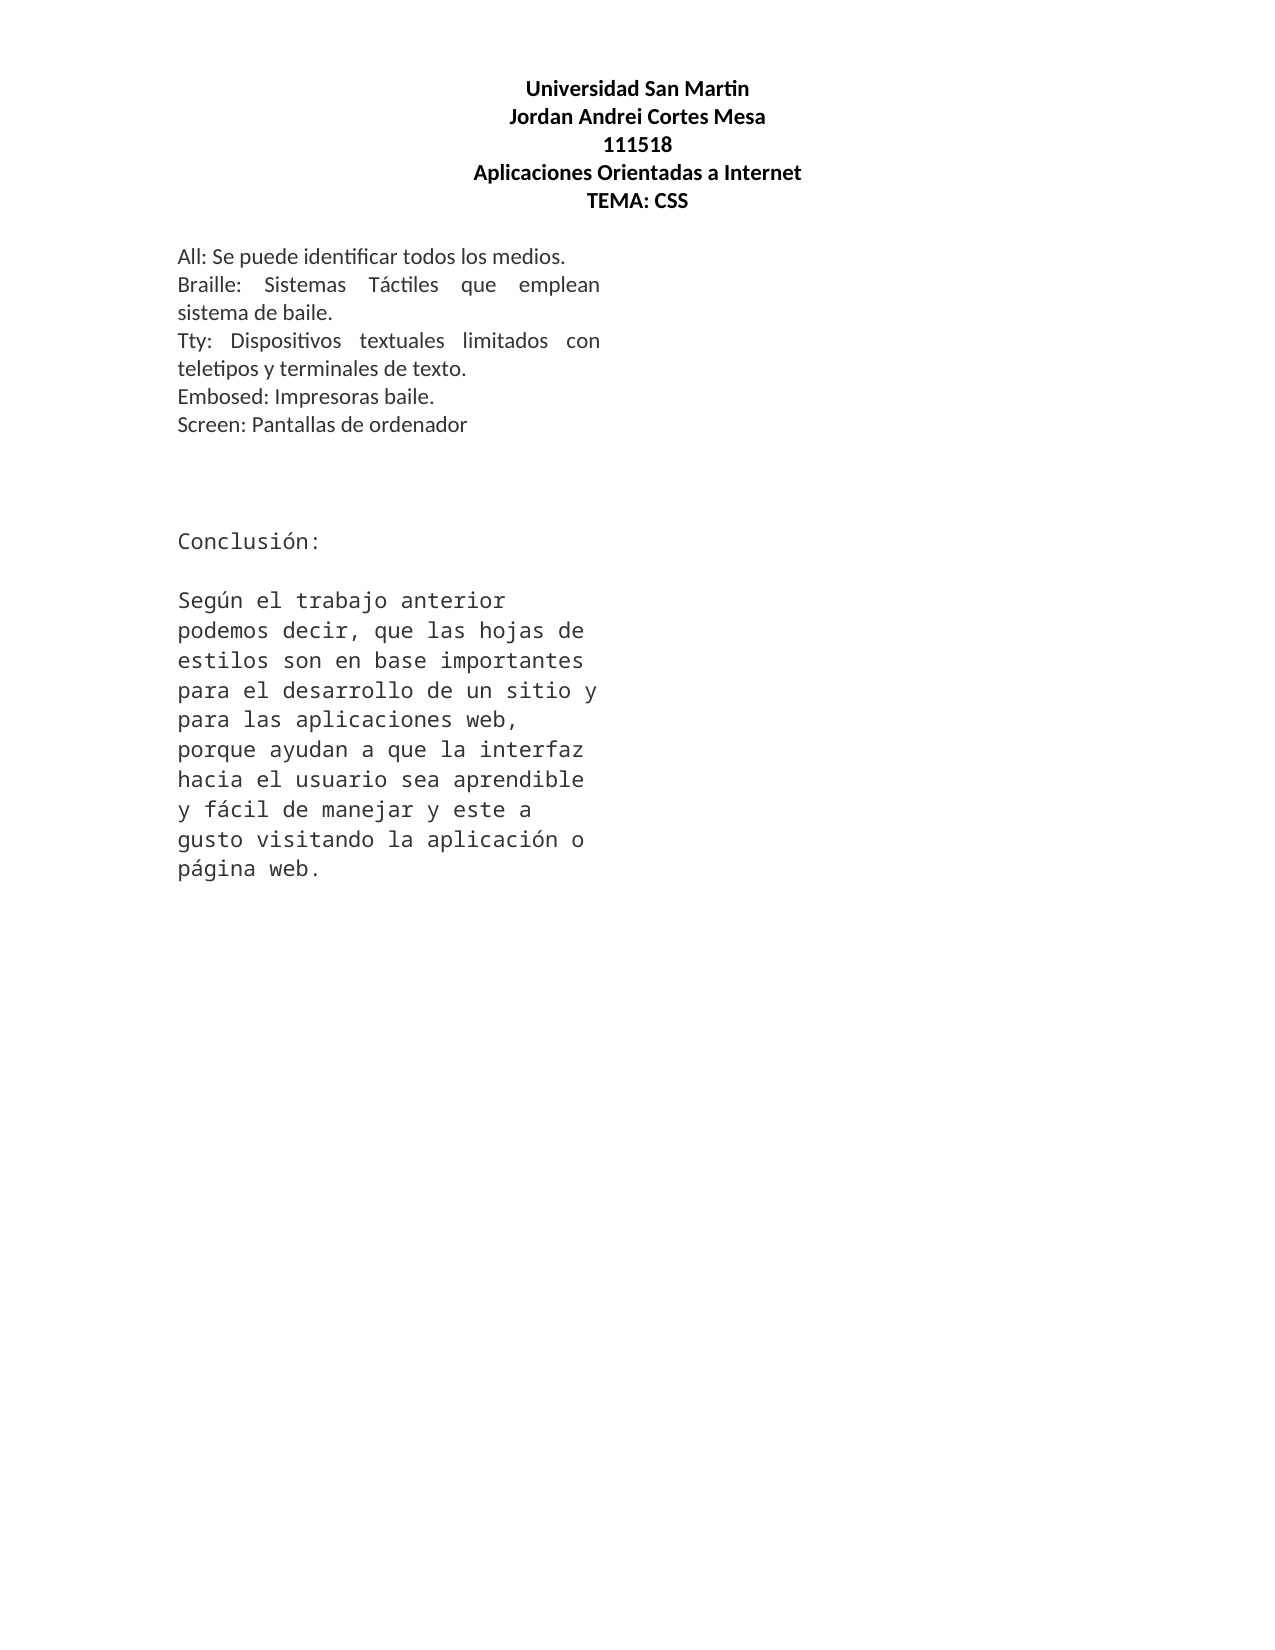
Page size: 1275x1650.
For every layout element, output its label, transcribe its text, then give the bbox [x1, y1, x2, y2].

text Tty: Dispositivos textuales limitados con teletipos y terminales de texto. [177, 326, 601, 382]
text Screen: Pantallas de ordenador [177, 410, 601, 438]
text All: Se puede identificar todos los medios. [177, 242, 601, 270]
text Conclusión: [177, 526, 601, 555]
text Braille: Sistemas Táctiles que emplean sistema de baile. [177, 270, 601, 326]
text Embosed: Impresoras baile. [177, 382, 601, 410]
text Según el trabajo anterior podemos decir, que las hojas de estilos son en base importantes para el desarrollo de un sitio y para las aplicaciones web, porque ayudan a que la interfaz hacia el usuario sea aprendible y fácil de manejar y este a gusto visitando la aplicación o página web. [177, 585, 601, 883]
